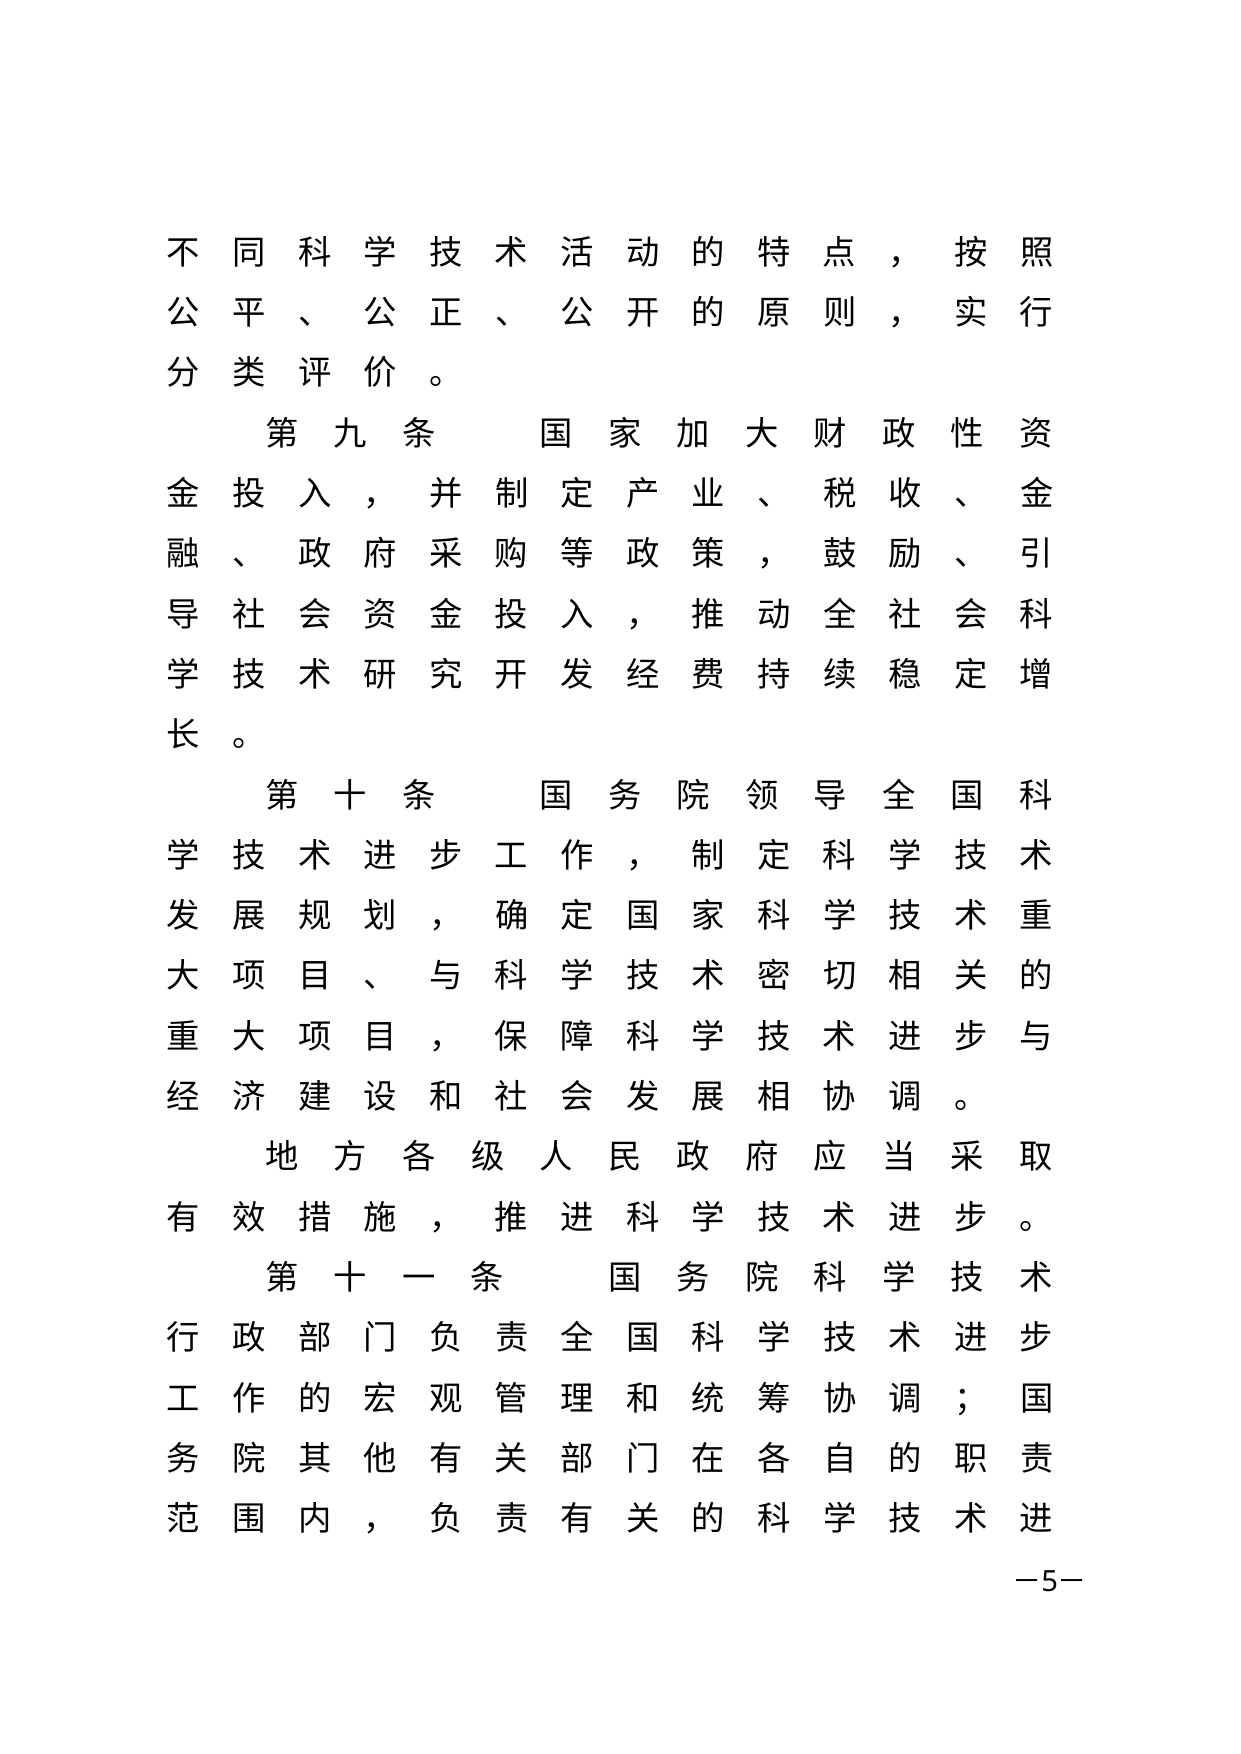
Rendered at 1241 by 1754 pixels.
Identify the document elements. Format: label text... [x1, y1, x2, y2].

text 科学技术评价制度应当根据不同科学技术活动的特点，按照公平、公正、公开的原则，实行分类评价。 [167, 219, 1085, 400]
text 地方各级人民政府应当采取有效措施，推进科学技术进步。 [167, 1124, 1085, 1245]
text 第九条 国家加大财政性资金投入，并制定产业、税收、金融、政府采购等政策，鼓励、引导社会资金投入，推动全社会科学技术研究开发经费持续稳定增长。 [167, 400, 1085, 762]
text 第十条 国务院领导全国科学技术进步工作，制定科学技术发展规划，确定国家科学技术重大项目、与科学技术密切相关的重大项目，保障科学技术进步与经济建设和社会发展相协调。 [167, 762, 1085, 1124]
text 第十一条 国务院科学技术行政部门负责全国科学技术进步工作的宏观管理和统筹协调；国务院其他有关部门在各自的职责范围内，负责有关的科学技术进步工作。 [167, 1245, 1085, 1546]
